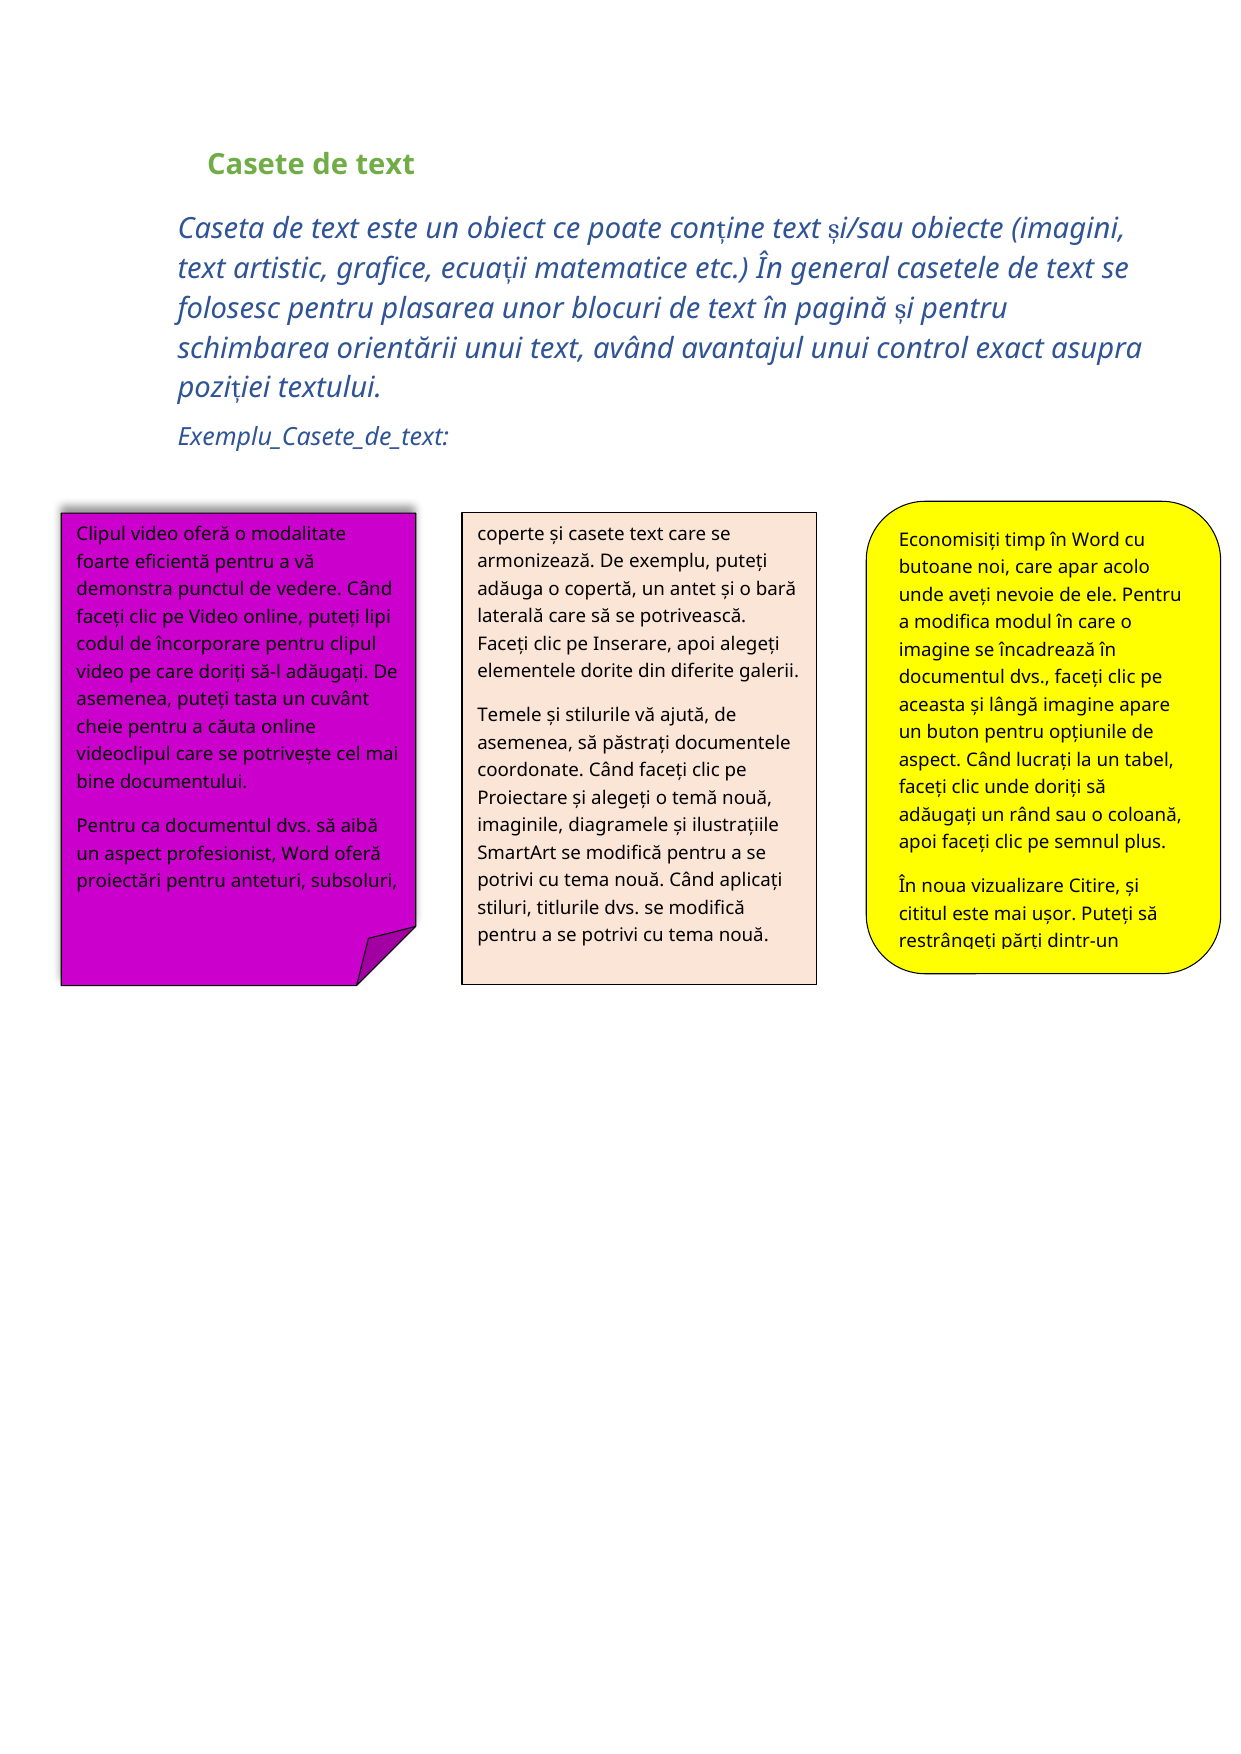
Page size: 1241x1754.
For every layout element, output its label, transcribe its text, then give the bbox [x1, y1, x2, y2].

text Caseta de text este un obiect ce poate conține text și/sau obiecte (imagini, text artistic, grafice, ecuații matematice etc.) În general casetele de text se folosesc pentru plasarea unor blocuri de text în pagină și pentru schimbarea orientării unui text, având avantajul unui control exact asupra poziției textului. [177, 208, 1152, 406]
title Casete de text [207, 143, 1152, 183]
text Exemplu_Casete_de_text: [177, 419, 1152, 453]
